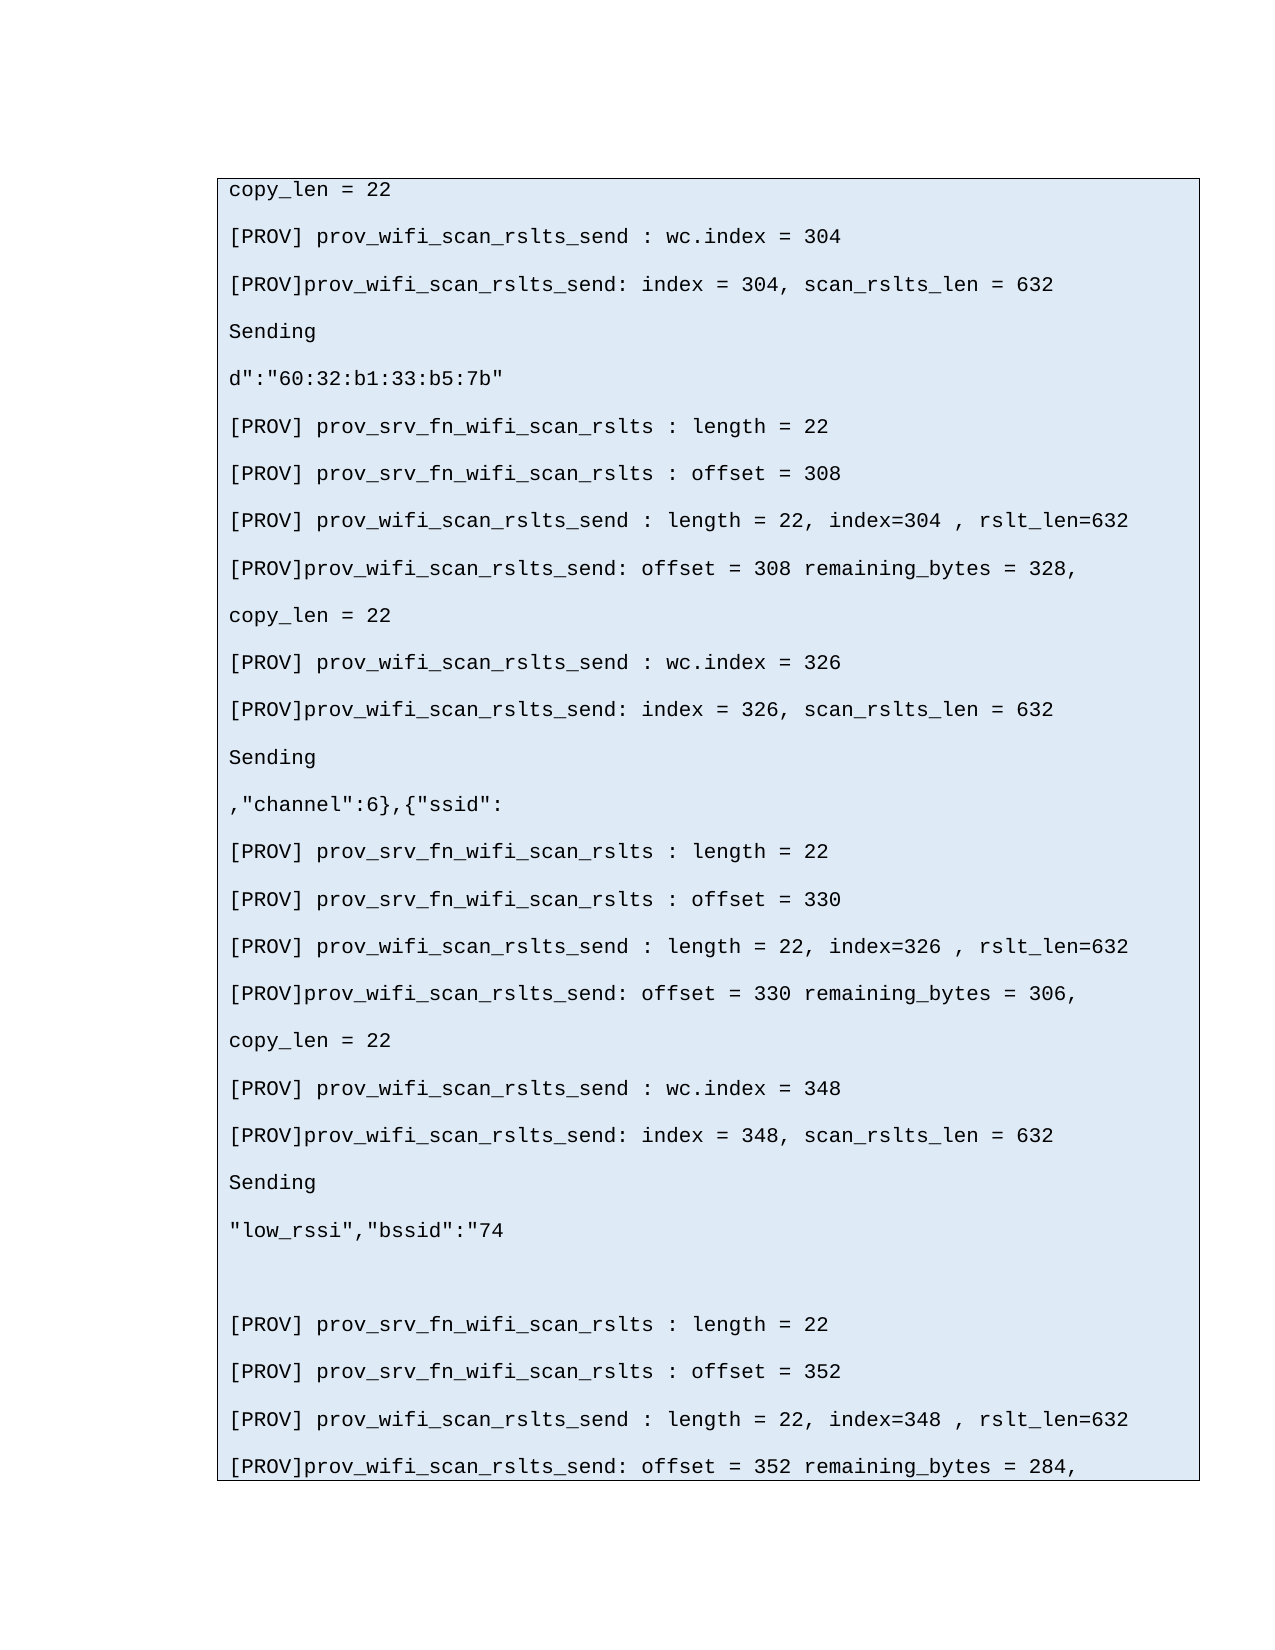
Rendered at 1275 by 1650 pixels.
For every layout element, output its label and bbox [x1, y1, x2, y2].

table_header [218, 179, 1199, 1480]
